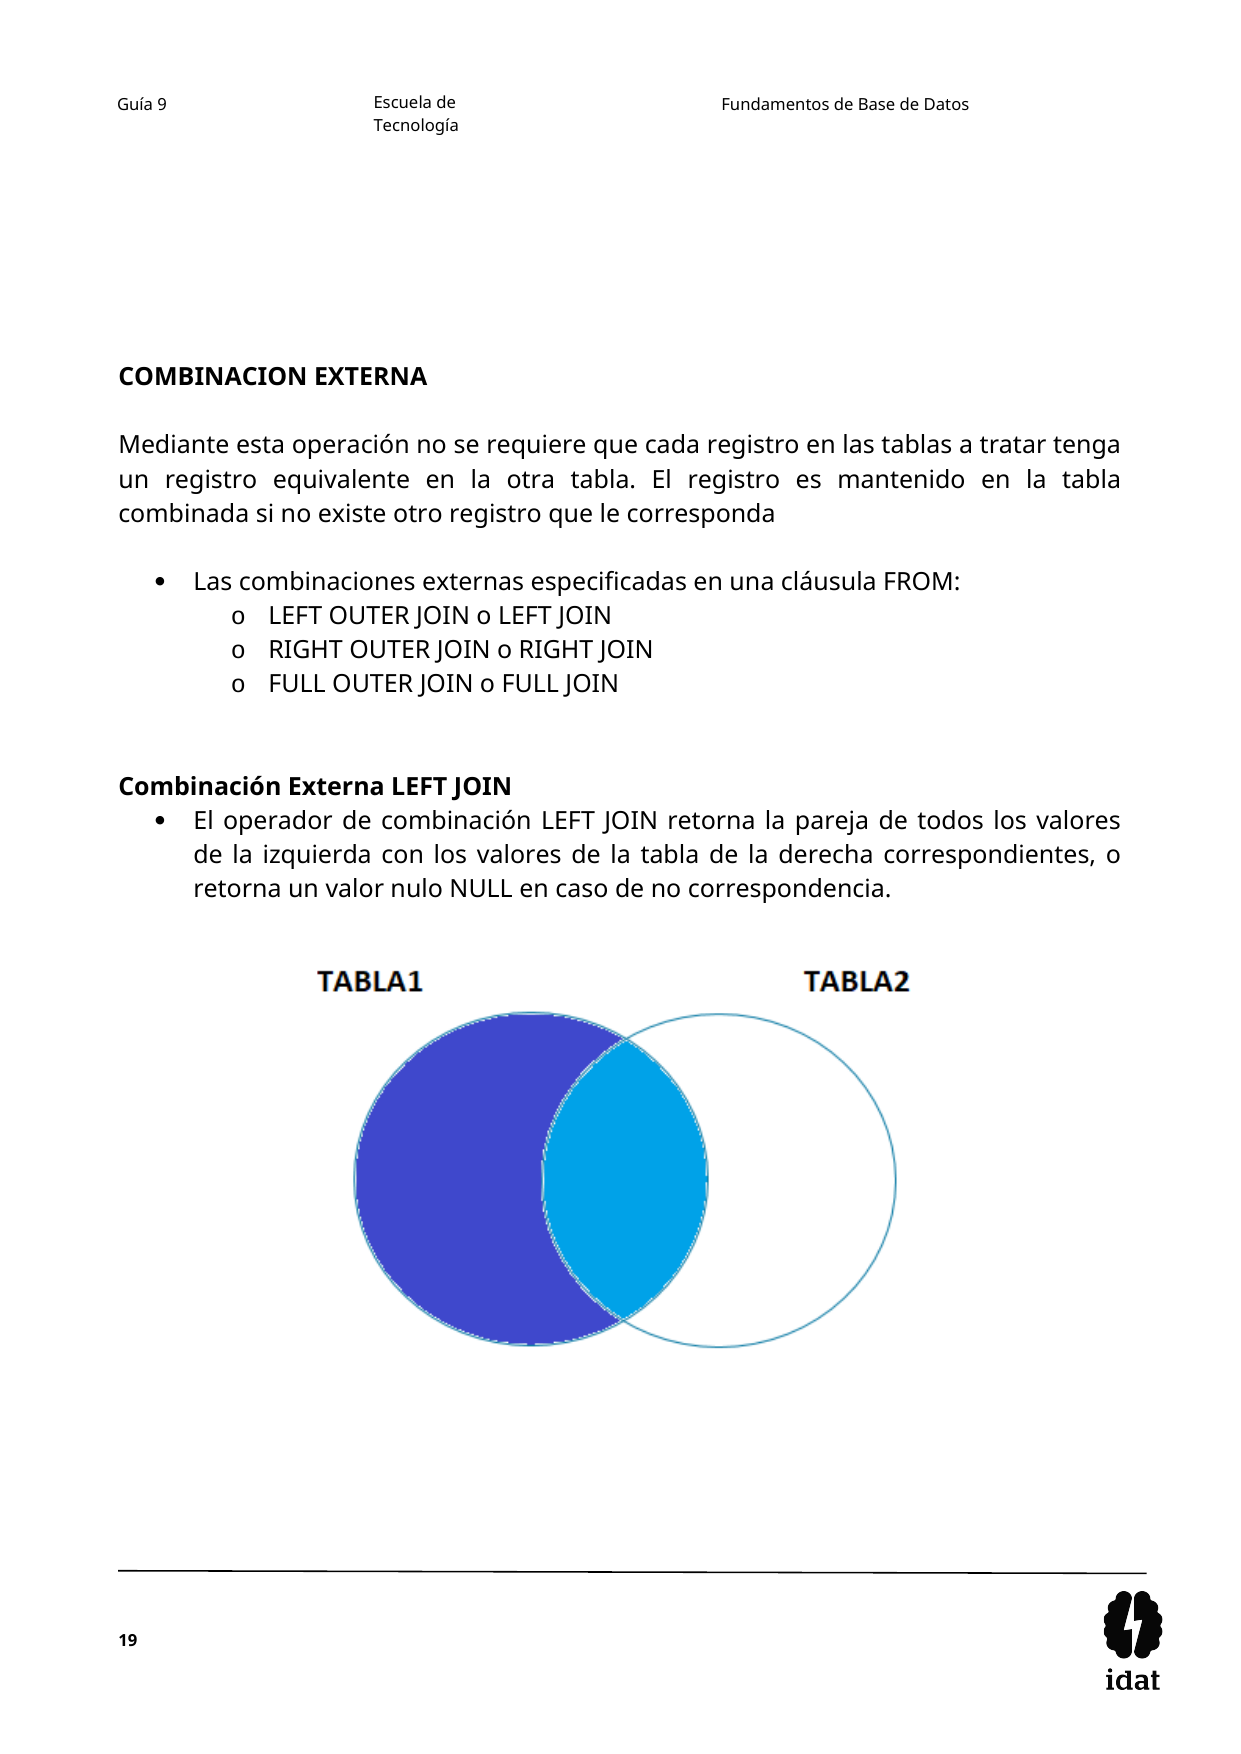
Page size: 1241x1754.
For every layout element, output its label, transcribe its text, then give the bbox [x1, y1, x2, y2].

text COMBINACION EXTERNA [118, 359, 1122, 393]
list LEFT OUTER JOIN o LEFT JOIN [231, 597, 1122, 632]
list RIGHT OUTER JOIN o RIGHT JOIN [231, 632, 1122, 666]
list Las combinaciones externas especificadas en una cláusula FROM: [156, 563, 1122, 597]
list FULL OUTER JOIN o FULL JOIN [231, 666, 1122, 700]
text Combinación Externa LEFT JOIN [118, 768, 1122, 802]
list El operador de combinación LEFT JOIN retorna la pareja de todos los valores de la izquierda con los valores de la tabla de la derecha correspondientes, o retorna un valor nulo NULL en caso de no correspondencia. [156, 802, 1122, 905]
text Mediante esta operación no se requiere que cada registro en las tablas a tratar tenga un registro equivalente en la otra tabla. El registro es mantenido en la tabla combinada si no existe otro registro que le corresponda [118, 427, 1122, 529]
picture [302, 951, 939, 1367]
picture [1103, 1591, 1163, 1690]
